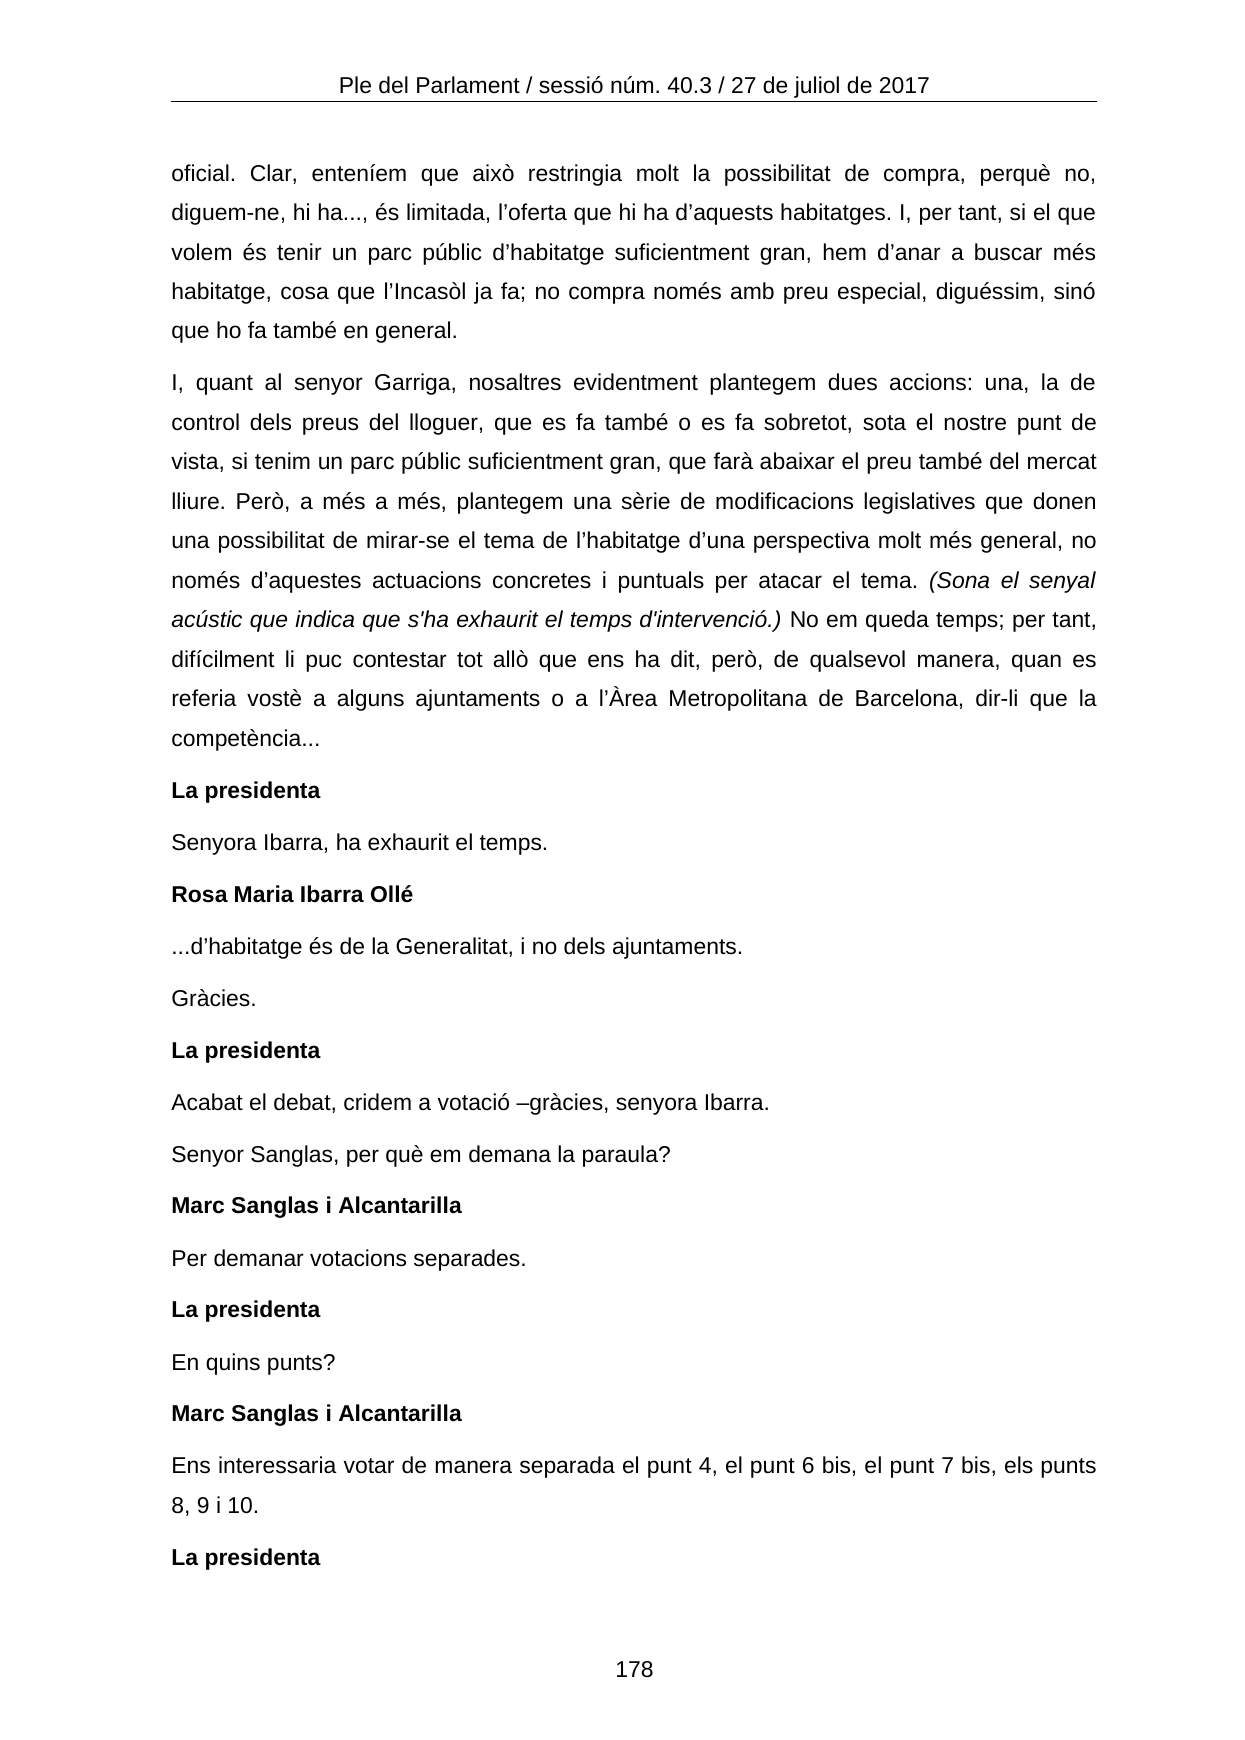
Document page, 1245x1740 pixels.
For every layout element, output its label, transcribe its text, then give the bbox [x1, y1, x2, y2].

text Rosa Maria Ibarra Ollé [171, 881, 1097, 907]
text Ens interessaria votar de manera separada el punt 4, el punt 6 bis, el punt 7 bis, els punts 8, 9 i 10. [171, 1452, 1097, 1518]
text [171, 159, 1097, 344]
text I, quant al senyor Garriga, nosaltres evidentment plantegem dues accions: una, la de control dels preus del lloguer, que es fa també o es fa sobretot, sota el nostre punt de vista, si tenim un parc públic suficientment gran, que farà abaixar el preu també del mercat lliure. Però, a més a més, plantegem una sèrie de modificacions legislatives que donen una possibilitat de mirar-se el tema de l’habitatge d’una perspectiva molt més general, no només d’aquestes actuacions concretes i puntuals per atacar el tema. (Sona el senyal acústic que indica que s'ha exhaurit el temps d'intervenció.) No em queda temps; per tant, difícilment li puc contestar tot allò que ens ha dit, però, de qualsevol manera, quan es referia vostè a alguns ajuntaments o a l’Àrea Metropolitana de Barcelona, dir-li que la competència... [171, 369, 1097, 751]
text Gràcies. [171, 984, 1097, 1011]
text Marc Sanglas i Alcantarilla [171, 1400, 1097, 1427]
text Marc Sanglas i Alcantarilla [171, 1192, 1097, 1219]
text En quins punts? [171, 1348, 1097, 1375]
text Senyora Ibarra, ha exhaurit el temps. [171, 829, 1097, 855]
text Acabat el debat, cridem a votació –gràcies, senyora Ibarra. [171, 1088, 1097, 1115]
text La presidenta [171, 1544, 1097, 1570]
text La presidenta [171, 1296, 1097, 1323]
text Senyor Sanglas, per què em demana la paraula? [171, 1141, 1097, 1167]
text ...d’habitatge és de la Generalitat, i no dels ajuntaments. [171, 933, 1097, 959]
text La presidenta [171, 1037, 1097, 1063]
text La presidenta [171, 777, 1097, 803]
text Per demanar votacions separades. [171, 1244, 1097, 1271]
